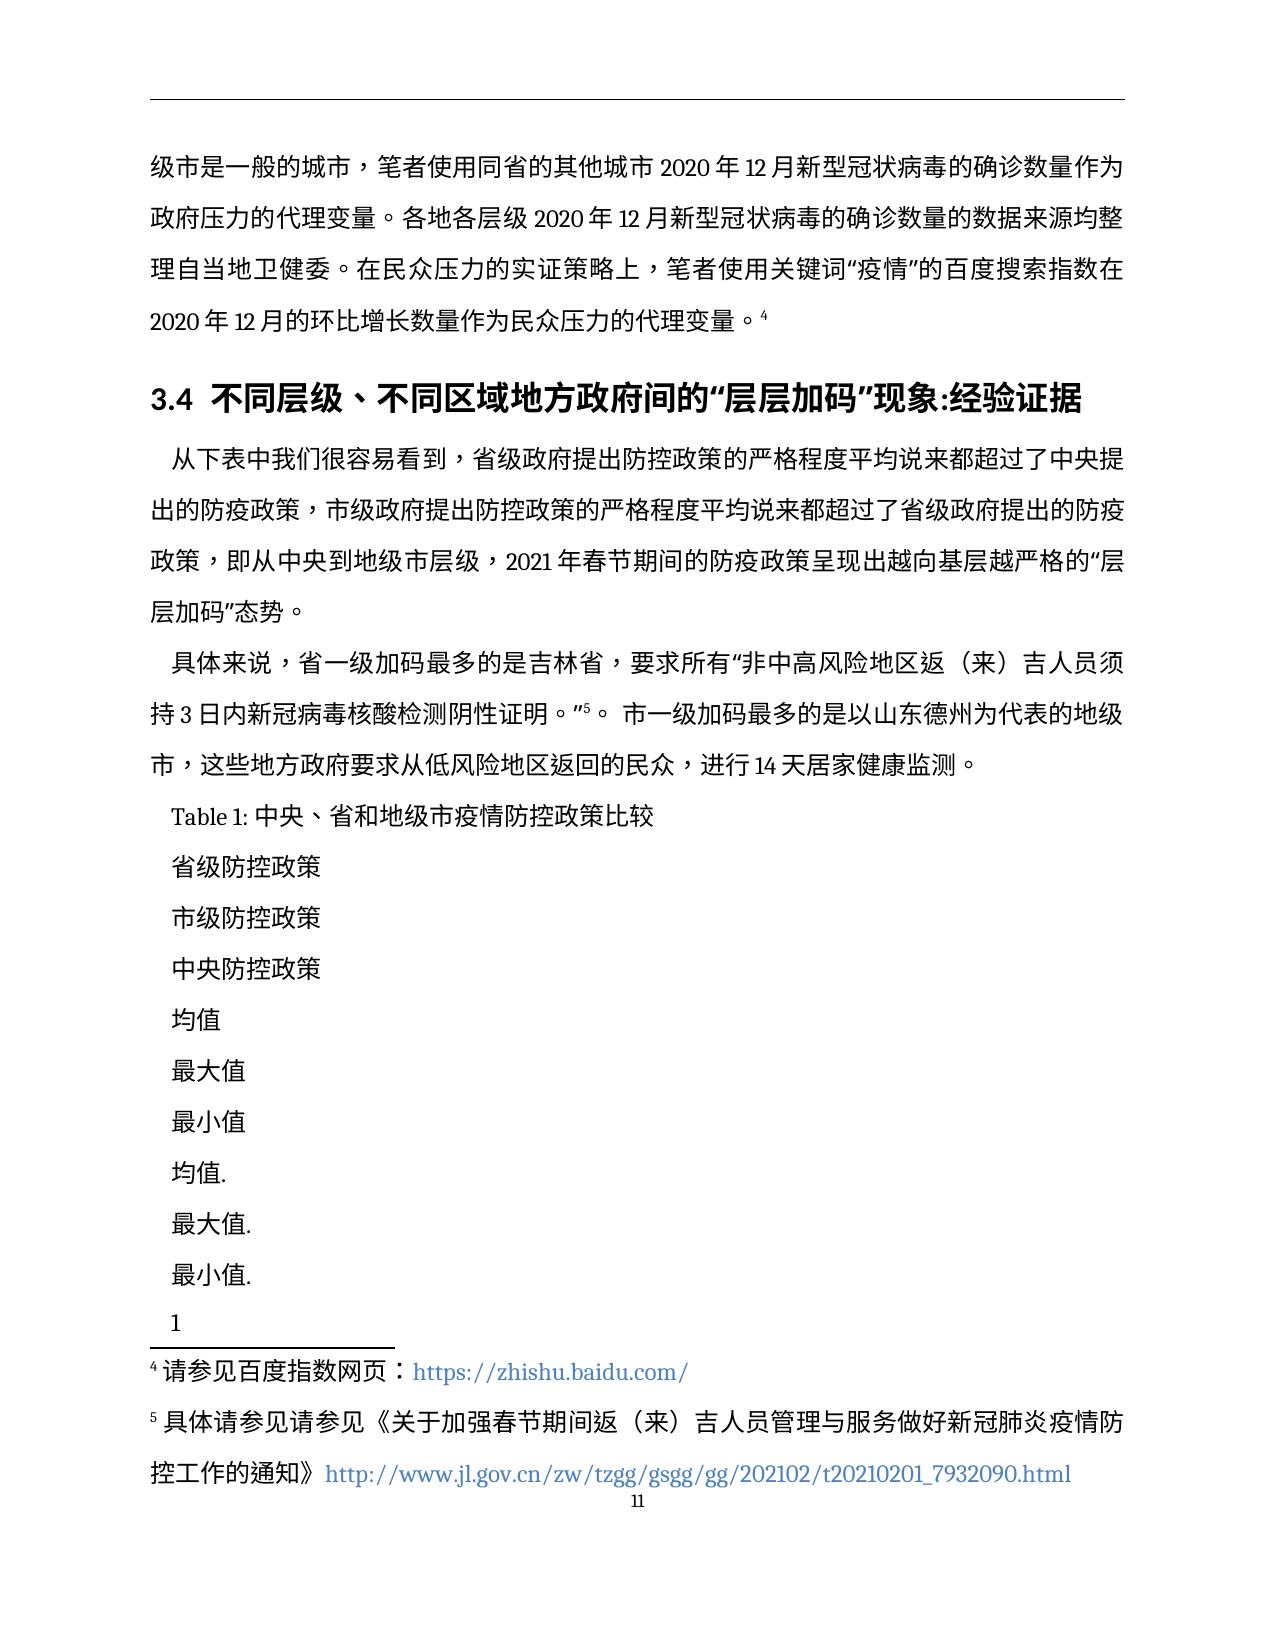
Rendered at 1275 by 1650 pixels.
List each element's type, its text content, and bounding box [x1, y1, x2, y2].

text 最小值. [150, 1258, 1125, 1292]
text Table 1: 中央、省和地级市疫情防控政策比较 [150, 798, 1125, 833]
text 省级防控政策 [150, 849, 1125, 884]
text 1 [150, 1309, 1125, 1338]
subtitle 不同层级、不同区域地方政府间的“层层加码”现象:经验证据 [150, 375, 1125, 420]
text 市级防控政策 [150, 901, 1125, 935]
text 从下表中我们很容易看到，省级政府提出防控政策的严格程度平均说来都超过了中央提出的防疫政策，市级政府提出防控政策的严格程度平均说来都超过了省级政府提出的防疫政策，即从中央到地级市层级，2021年春节期间的防疫政策呈现出越向基层越严格的“层层加码”态势。 [150, 441, 1125, 628]
text 最小值 [150, 1105, 1125, 1139]
text 具体来说，省一级加码最多的是吉林省，要求所有“非中高风险地区返（来）吉人员须持3日内新冠病毒核酸检测阴性证明。”。 市一级加码最多的是以山东德州为代表的地级市，这些地方政府要求从低风险地区返回的民众，进行14天居家健康监测。 [150, 645, 1125, 782]
text 均值 [150, 1003, 1125, 1037]
text 最大值. [150, 1207, 1125, 1241]
text 中央防控政策 [150, 952, 1125, 986]
text 最大值 [150, 1054, 1125, 1088]
text 均值. [150, 1156, 1125, 1190]
